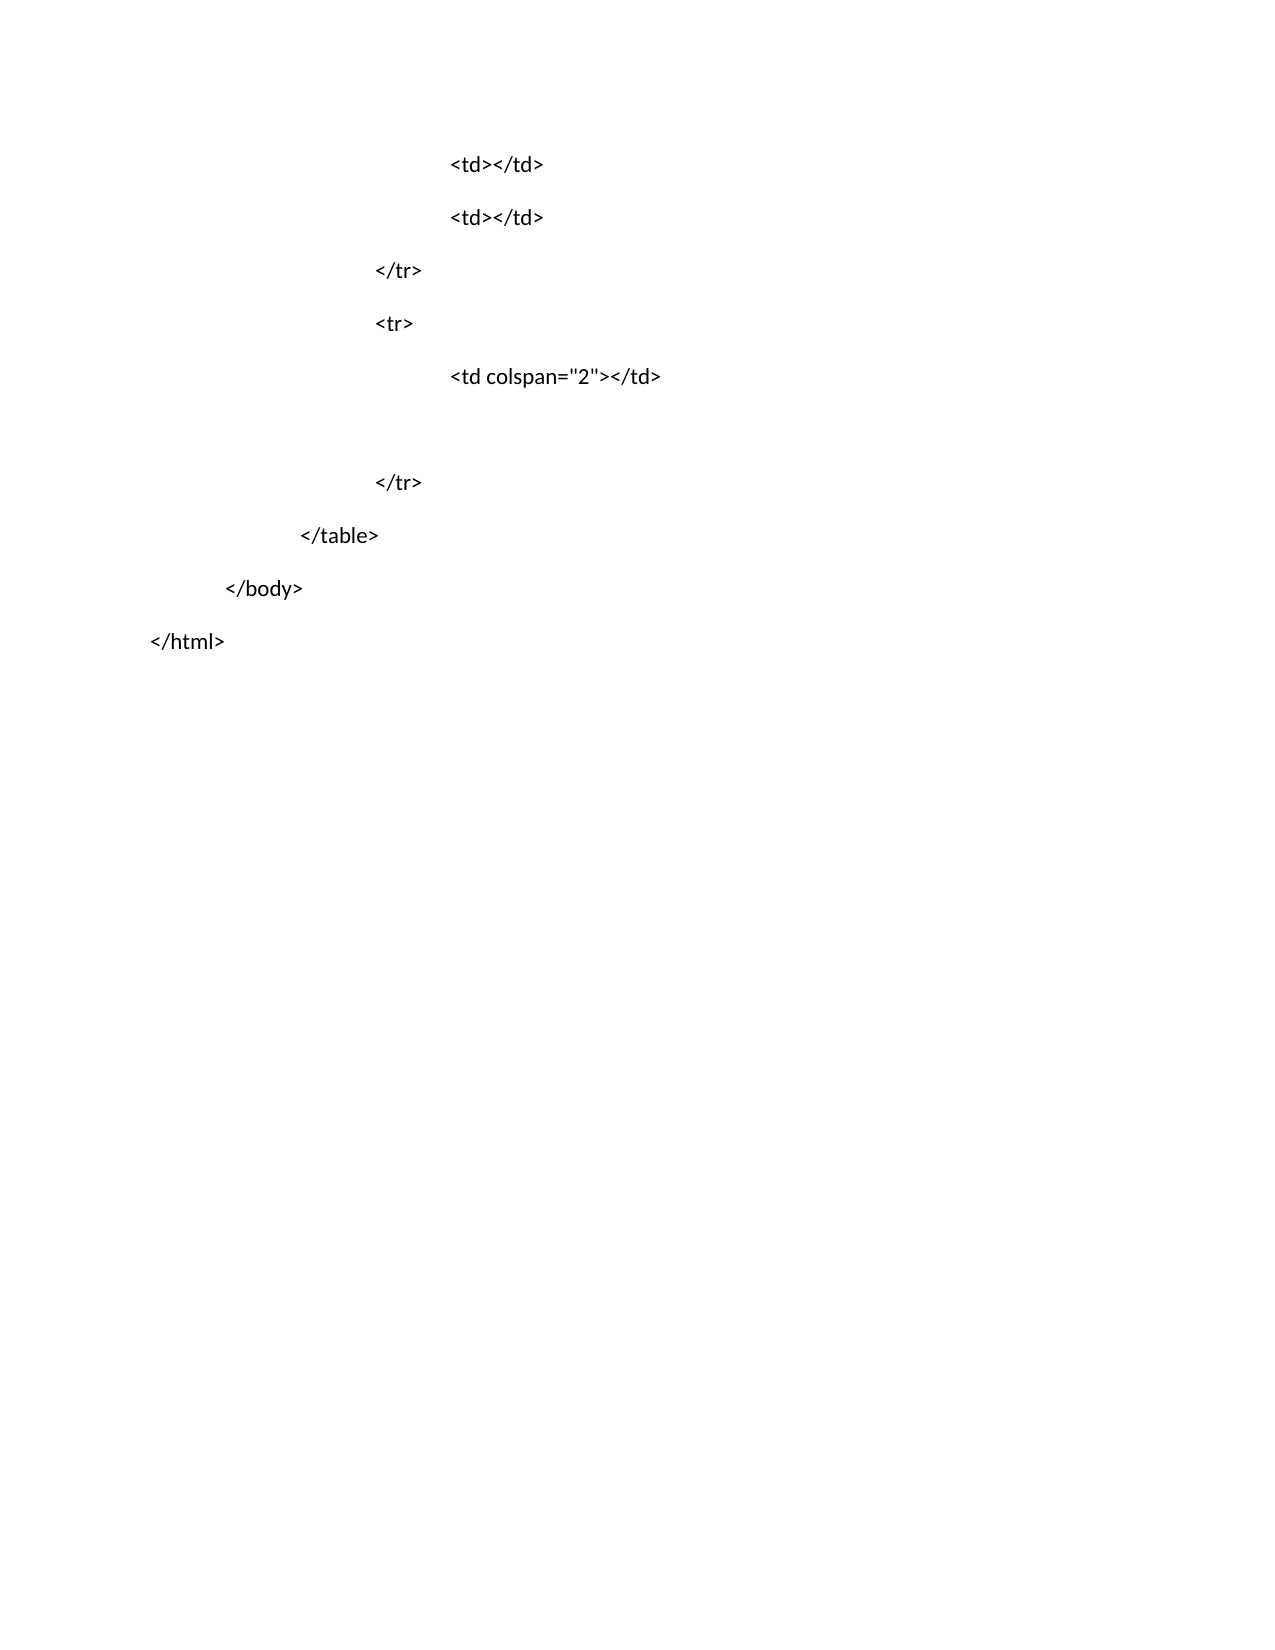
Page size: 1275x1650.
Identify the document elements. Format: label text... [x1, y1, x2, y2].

text </table> [150, 521, 1125, 549]
text </tr> [150, 468, 1125, 496]
text </html> [150, 627, 1125, 655]
text </tr> [150, 256, 1125, 284]
text <td></td> [150, 150, 1125, 178]
text <td></td> [150, 203, 1125, 231]
text <tr> [150, 309, 1125, 337]
text <td colspan="2"></td> [150, 362, 1125, 390]
text </body> [150, 574, 1125, 602]
